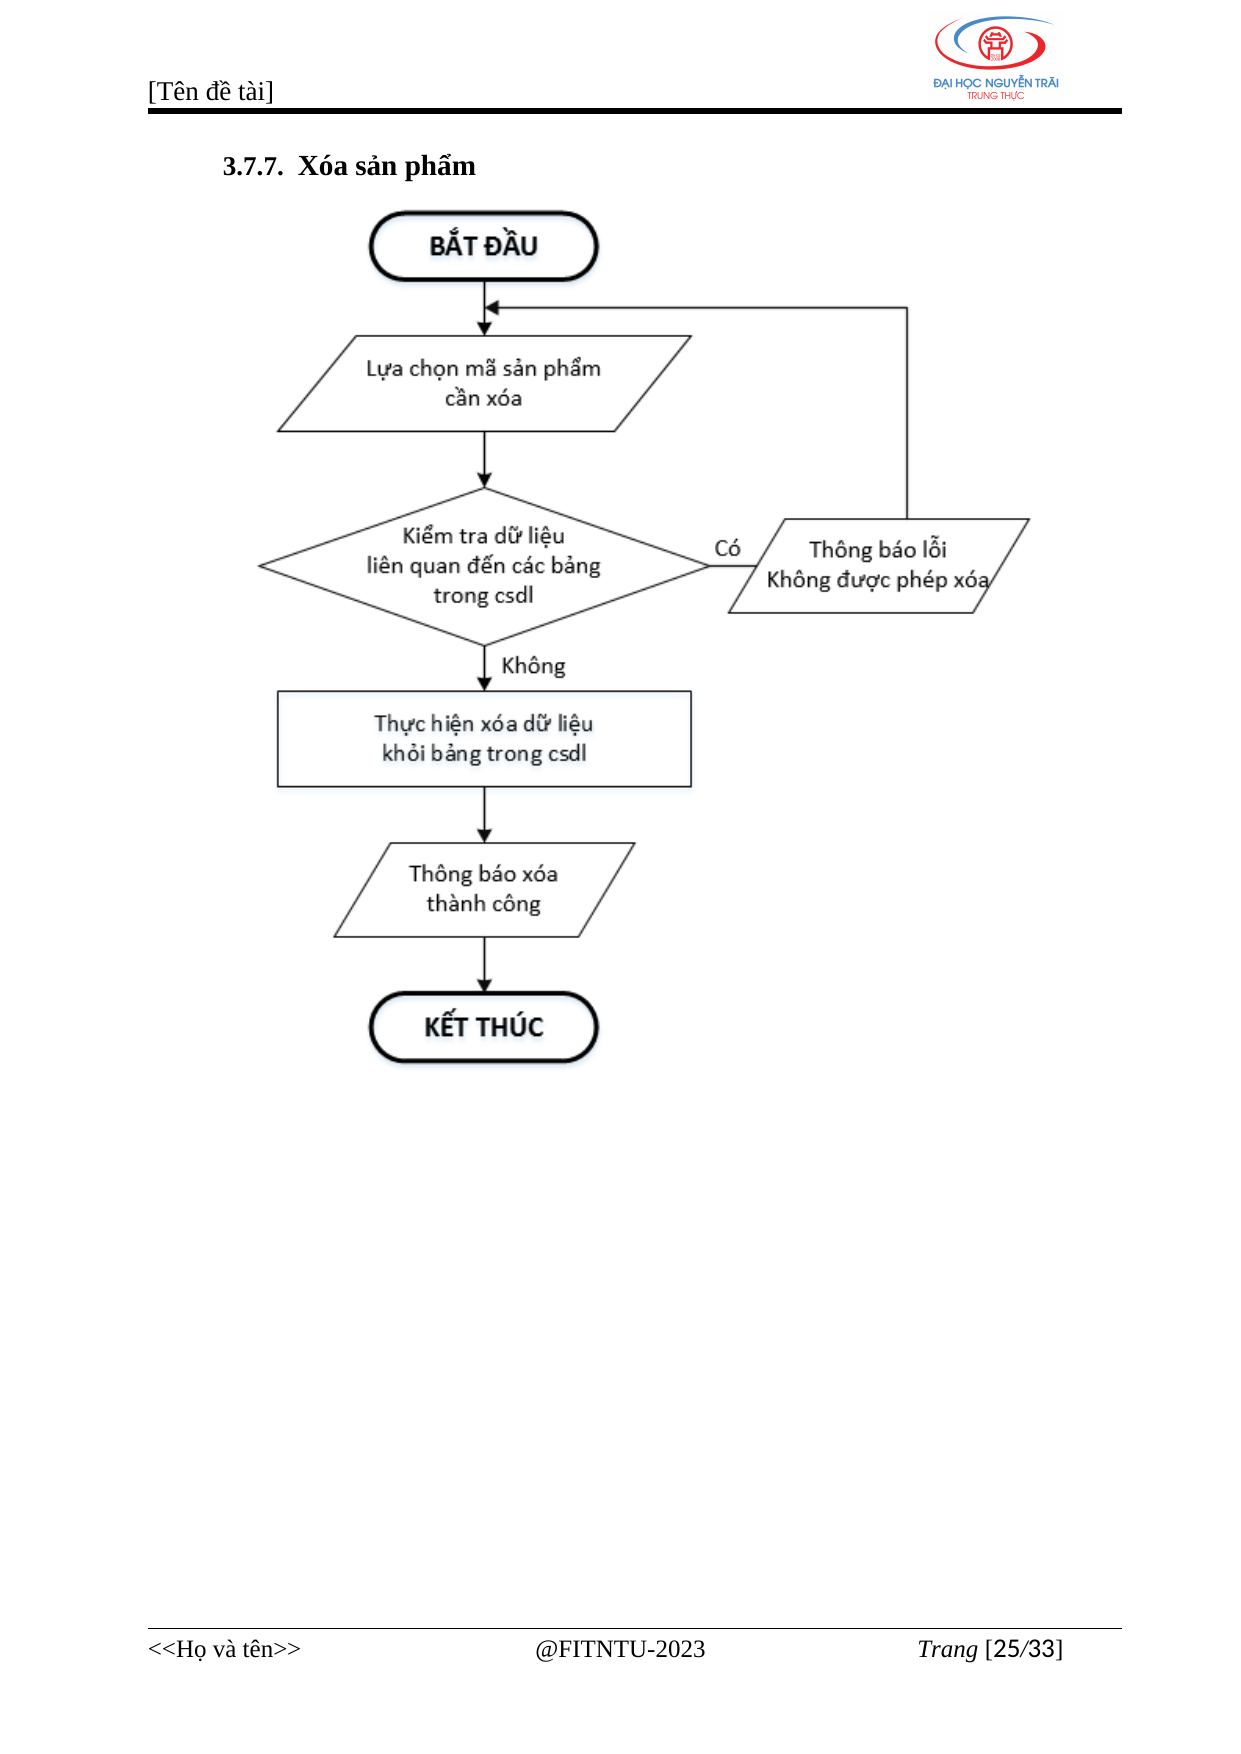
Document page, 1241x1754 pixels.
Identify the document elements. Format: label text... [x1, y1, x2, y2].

subtitle Xóa sản phẩm [223, 148, 1122, 181]
picture [926, 11, 1065, 104]
picture [221, 193, 1049, 1082]
